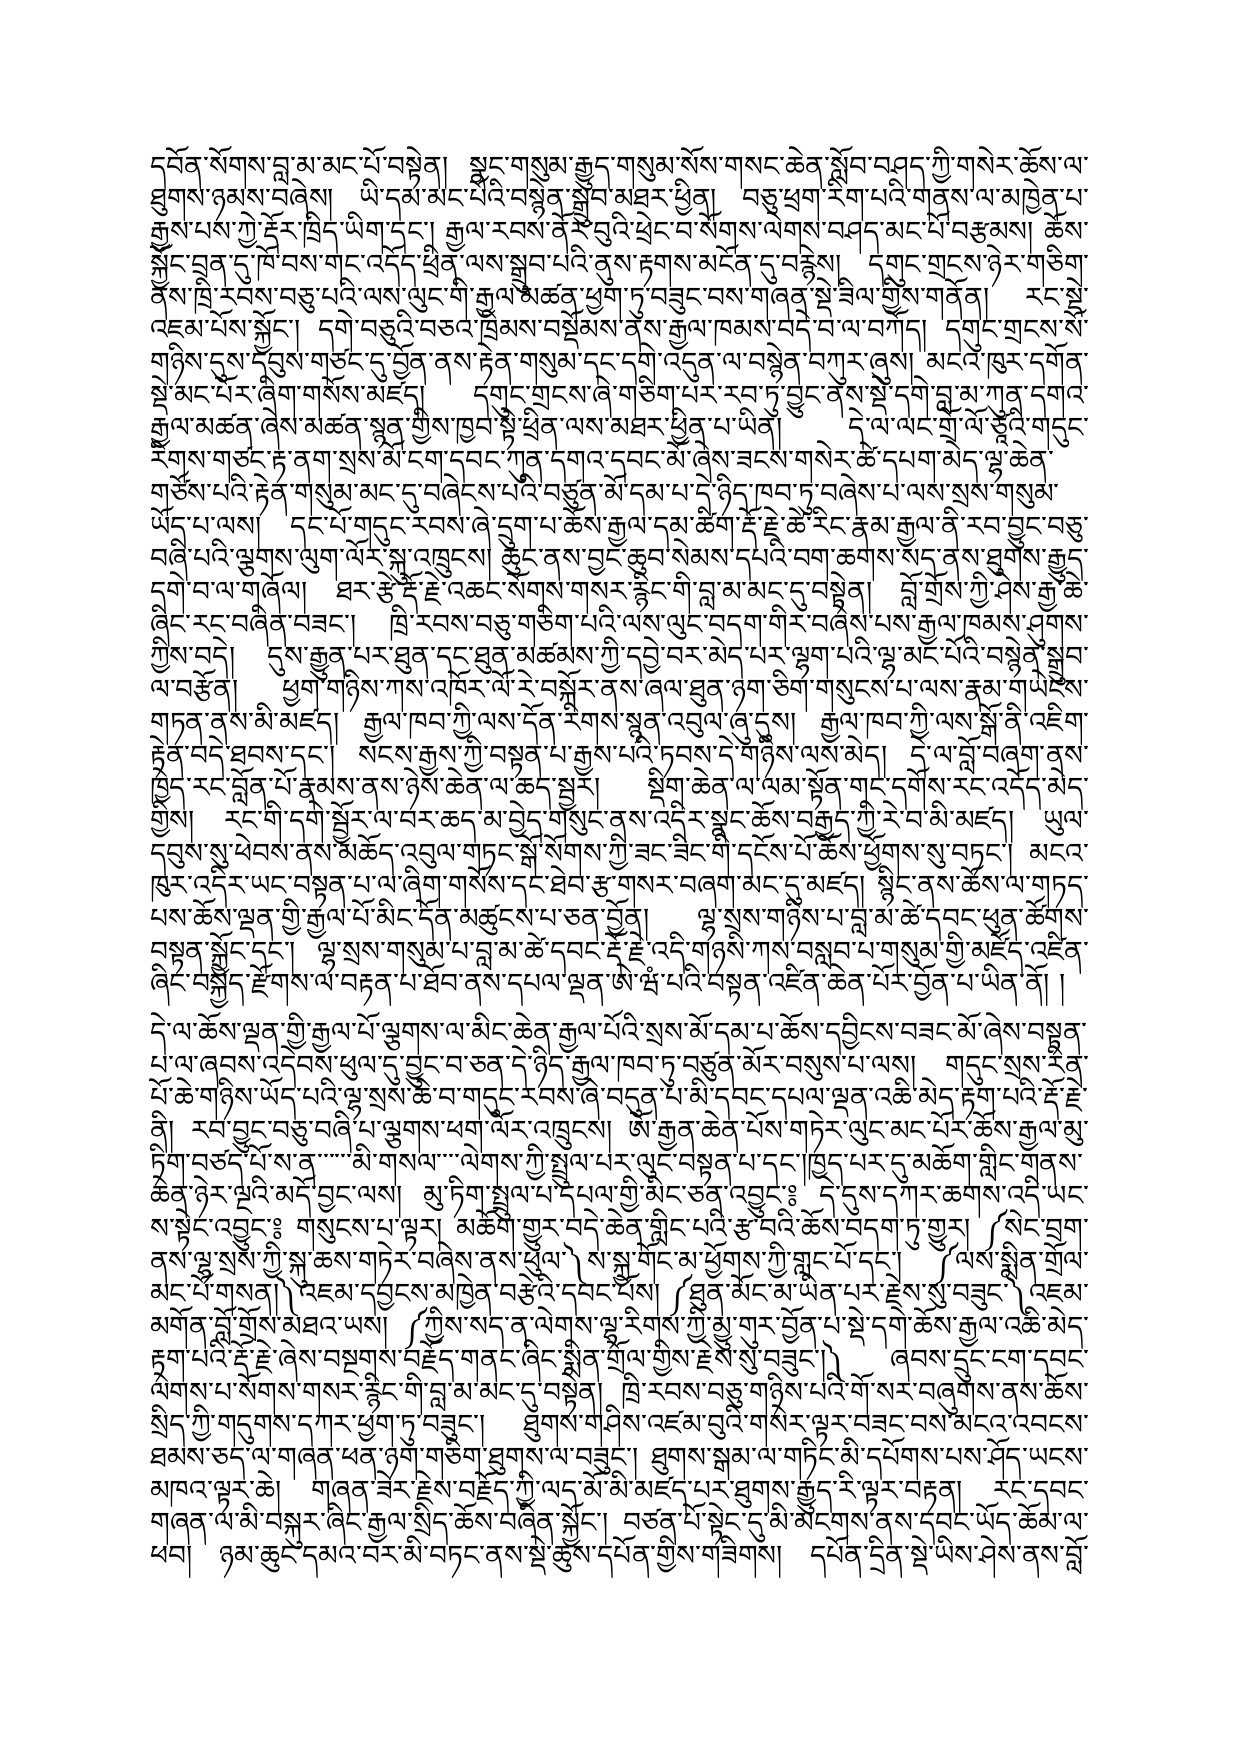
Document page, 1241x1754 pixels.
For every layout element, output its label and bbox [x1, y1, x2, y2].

text [150, 150, 1090, 1000]
text [150, 1016, 1090, 1572]
